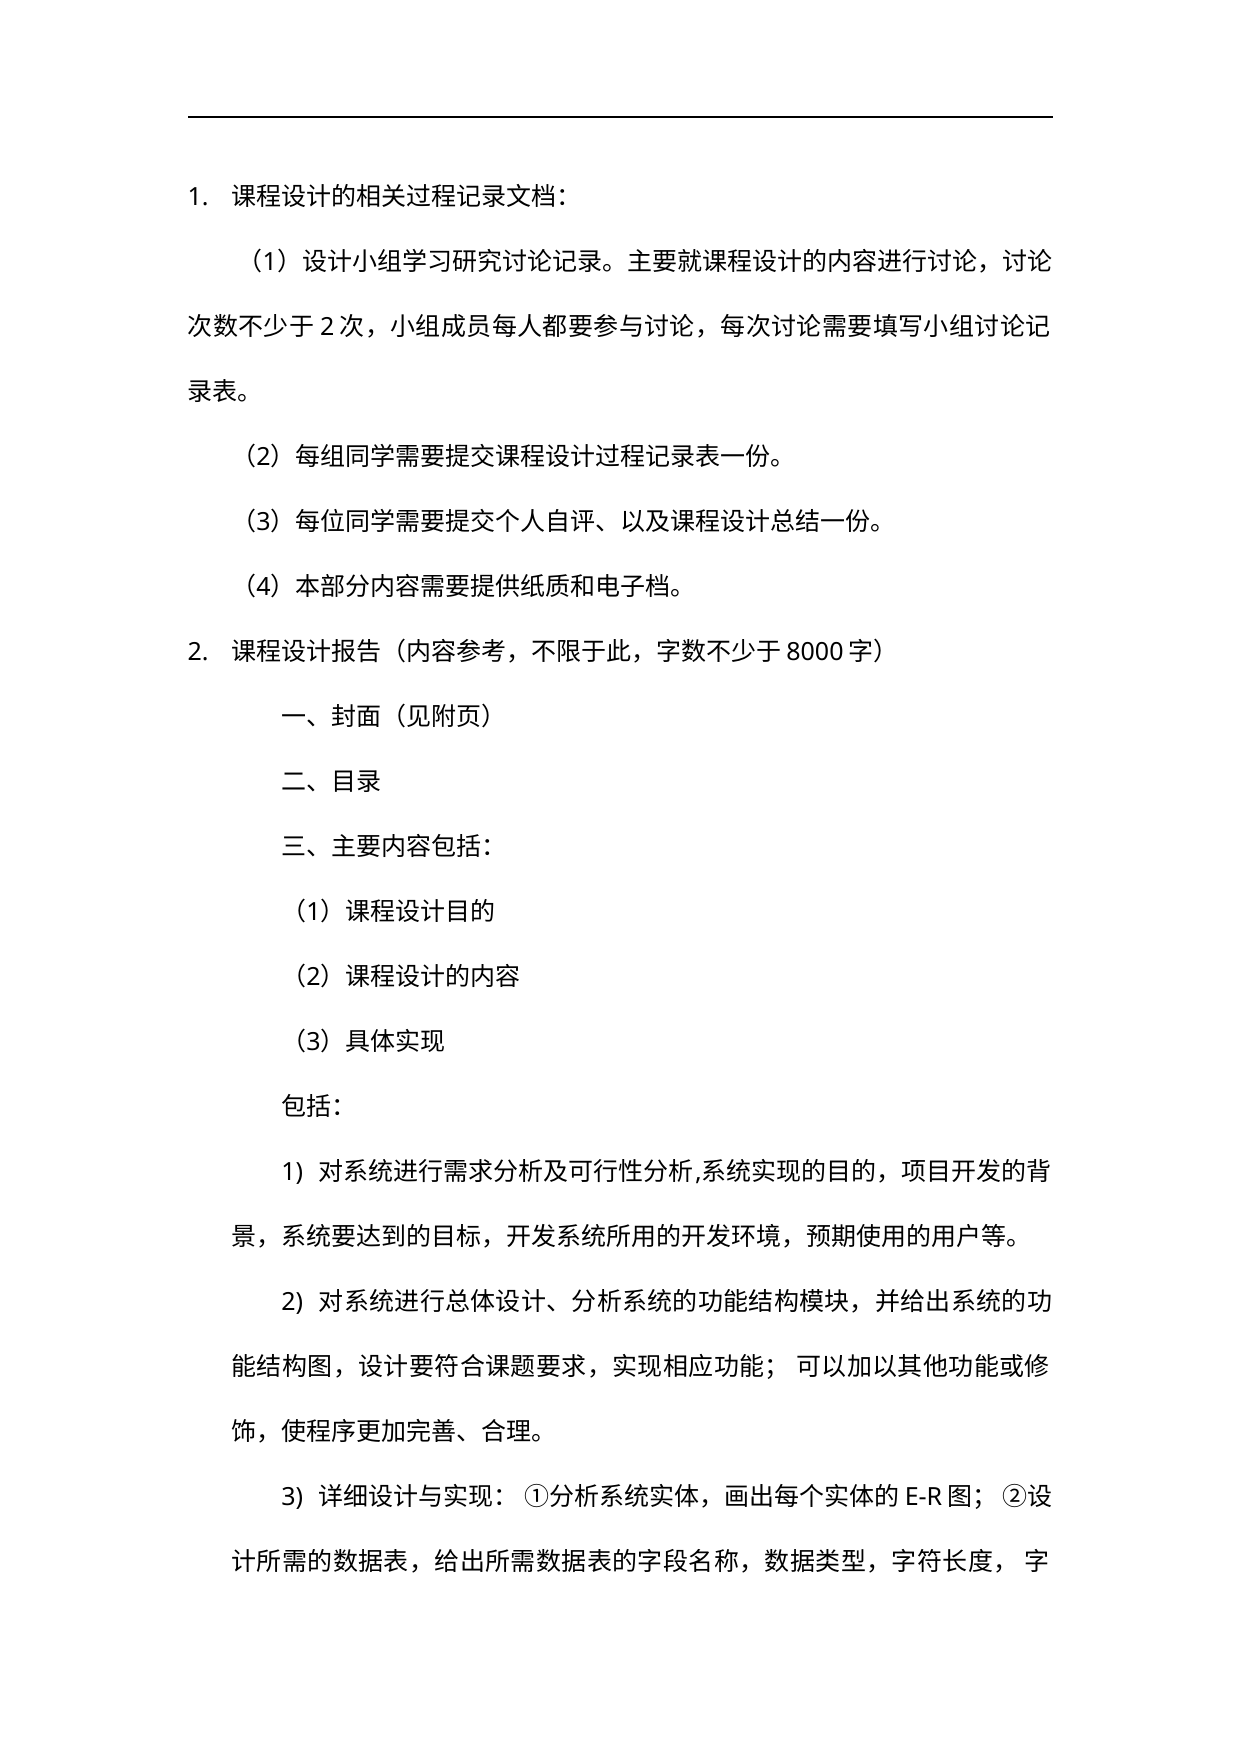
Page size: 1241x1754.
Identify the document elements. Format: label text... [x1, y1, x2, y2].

list （1）课程设计目的 [231, 877, 1053, 942]
list 二、目录 [231, 747, 1053, 812]
list （1）设计小组学习研究讨论记录。主要就课程设计的内容进行讨论，讨论次数不少于2次，小组成员每人都要参与讨论，每次讨论需要填写小组讨论记录表。 [187, 227, 1053, 422]
list 课程设计的相关过程记录文档： [187, 162, 1053, 227]
list （3）每位同学需要提交个人自评、以及课程设计总结一份。 [231, 487, 1053, 552]
list 1) 对系统进行需求分析及可行性分析,系统实现的目的，项目开发的背景，系统要达到的目标，开发系统所用的开发环境，预期使用的用户等。 [231, 1137, 1053, 1267]
list （3）具体实现 [231, 1007, 1053, 1072]
list 包括： [231, 1072, 1053, 1137]
list （2）课程设计的内容 [231, 942, 1053, 1007]
list 三、主要内容包括： [231, 812, 1053, 877]
list 一、封面（见附页） [231, 682, 1053, 747]
list 课程设计报告（内容参考，不限于此，字数不少于8000字） [187, 617, 1053, 682]
list （4）本部分内容需要提供纸质和电子档。 [231, 552, 1053, 617]
list 2) 对系统进行总体设计、分析系统的功能结构模块，并给出系统的功能结构图，设计要符合课题要求，实现相应功能； 可以加以其他功能或修饰，使程序更加完善、合理。 [231, 1267, 1053, 1462]
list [231, 1462, 1053, 1592]
list （2）每组同学需要提交课程设计过程记录表一份。 [231, 422, 1053, 487]
